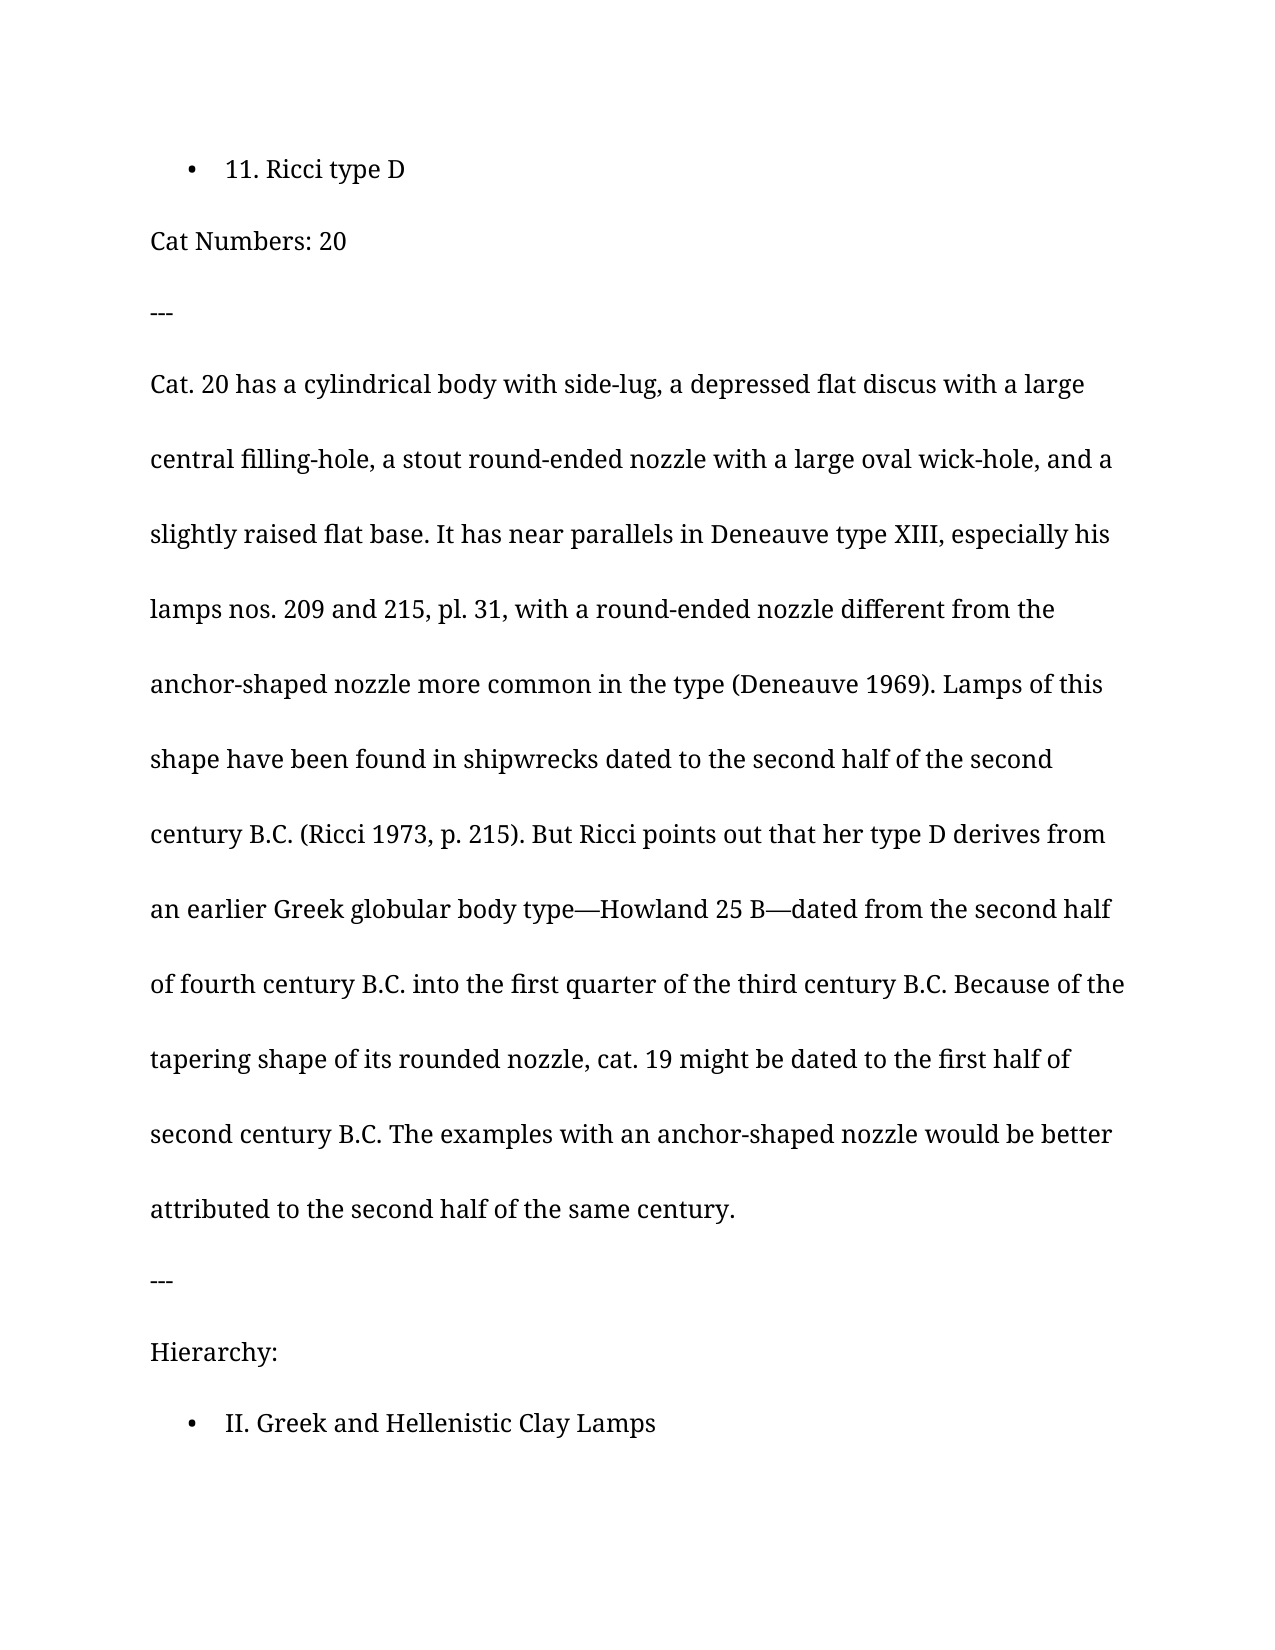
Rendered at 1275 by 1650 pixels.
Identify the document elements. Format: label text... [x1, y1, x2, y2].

text • 11. Ricci type D [187, 150, 1125, 187]
text • II. Greek and Hellenistic Clay Lamps [187, 1404, 1125, 1442]
text Cat Numbers: 20 [150, 222, 1125, 259]
list Cat. 20 has a cylindrical body with side-lug, a depressed flat discus with a large central filling-hole, a stout round-ended nozzle with a large oval wick-hole, and a slightly raised flat base. It has near parallels in Deneauve type XIII, especially his lamps nos. 209 and 215, pl. 31, with a round-ended nozzle different from the anchor-shaped nozzle more common in the type (Deneauve 1969). Lamps of this shape have been found in shipwrecks dated to the second half of the second century B.C. (Ricci 1973, p. 215). But Ricci points out that her type D derives from an earlier Greek globular body type—Howland 25 B—dated from the second half of fourth century B.C. into the first quarter of the third century B.C. Because of the tapering shape of its rounded nozzle, cat. 19 might be dated to the first half of second century B.C. The examples with an anchor-shaped nozzle would be better attributed to the second half of the same century. [150, 365, 1125, 1227]
text Hierarchy: [150, 1333, 1125, 1370]
text --- [150, 1261, 1125, 1299]
text --- [150, 293, 1125, 331]
